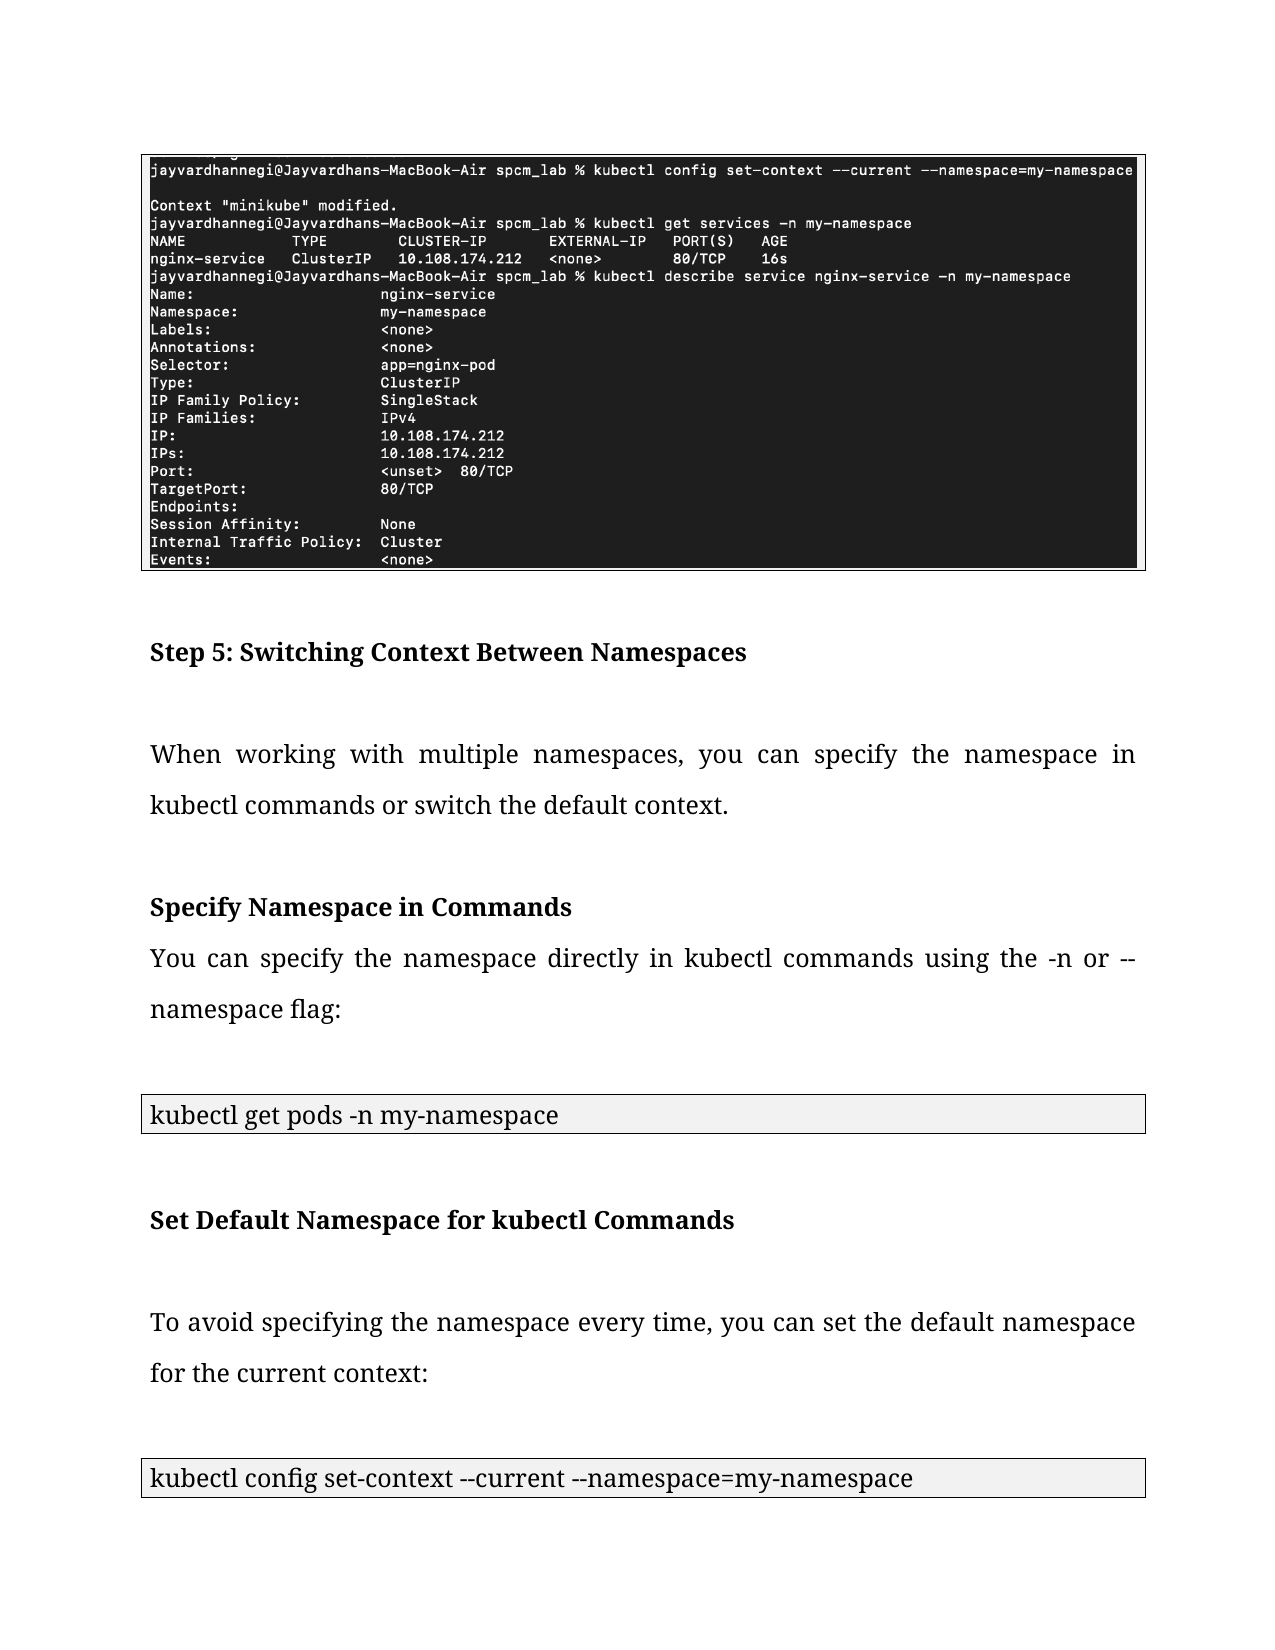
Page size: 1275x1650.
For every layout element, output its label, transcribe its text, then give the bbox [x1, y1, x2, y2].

text kubectl config set-context --current --namespace=my-namespace [142, 1459, 1145, 1497]
text When working with multiple namespaces, you can specify the namespace in kubectl commands or switch the default context. [150, 737, 1137, 822]
text Step 5: Switching Context Between Namespaces [150, 635, 1137, 669]
text Set Default Namespace for kubectl Commands [150, 1203, 1137, 1237]
text To avoid specifying the namespace every time, you can set the default namespace for the current context: [150, 1305, 1137, 1390]
text Specify Namespace in Commands [150, 890, 1137, 924]
picture [150, 157, 1137, 568]
text kubectl get pods -n my-namespace [142, 1095, 1145, 1133]
text You can specify the namespace directly in kubectl commands using the -n or --namespace flag: [150, 941, 1137, 1026]
